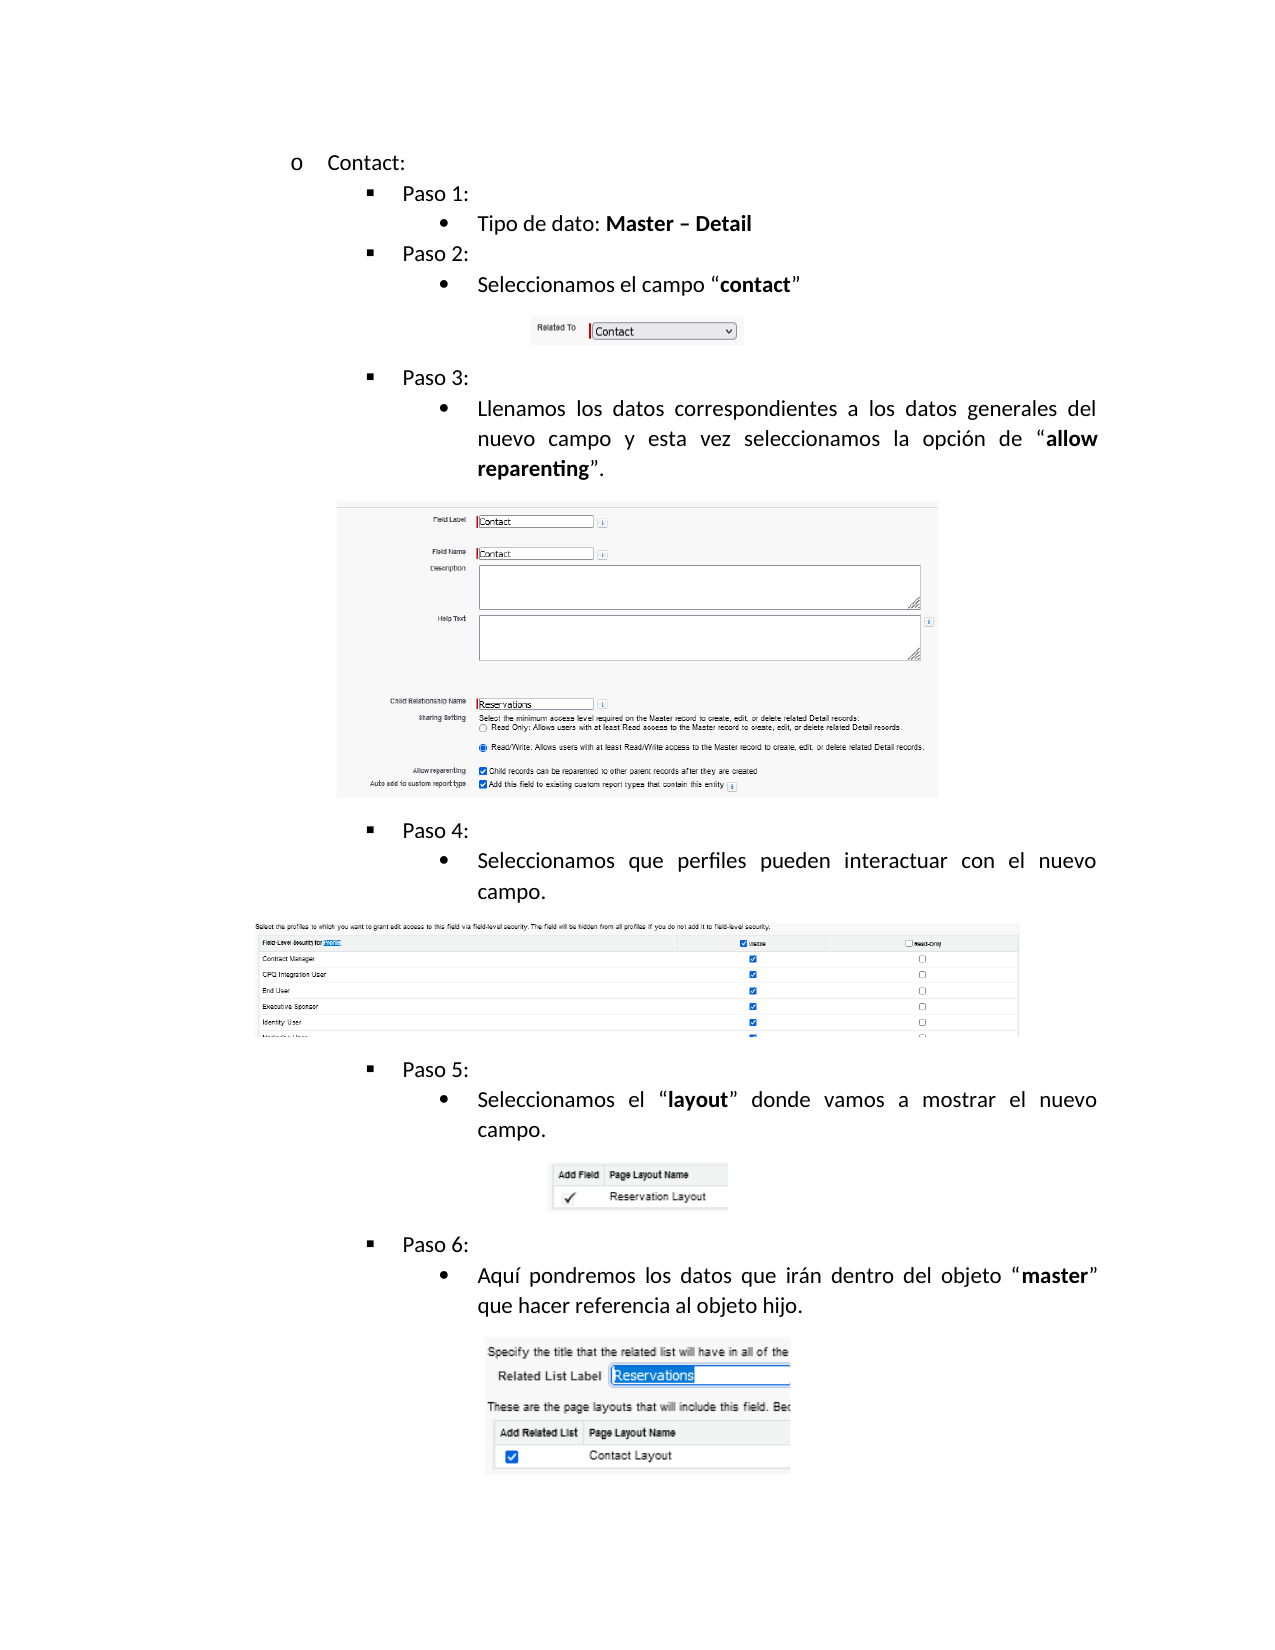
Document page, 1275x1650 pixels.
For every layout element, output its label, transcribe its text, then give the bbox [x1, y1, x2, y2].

list Paso 5: [365, 1055, 1098, 1083]
list Seleccionamos el “layout” donde vamos a mostrar el nuevo campo. [440, 1085, 1098, 1144]
list Aquí pondremos los datos que irán dentro del objeto “master” que hacer referencia al objeto hijo. [440, 1261, 1098, 1319]
list Paso 6: [365, 1231, 1098, 1259]
list Paso 3: [365, 363, 1098, 391]
list Paso 4: [365, 816, 1098, 844]
picture [484, 1337, 791, 1475]
list Paso 1: [365, 179, 1098, 207]
list Tipo de dato: Master – Detail [440, 209, 1098, 237]
picture [546, 1162, 729, 1212]
list Seleccionamos que perfiles pueden interactuar con el nuevo campo. [440, 847, 1098, 905]
list Seleccionamos el campo “contact” [440, 270, 1098, 298]
list Contact: [290, 148, 1098, 177]
picture [255, 923, 1020, 1037]
picture [530, 316, 745, 345]
list Llenamos los datos correspondientes a los datos generales del nuevo campo y esta vez seleccionamos la opción de “allow reparenting”. [440, 394, 1098, 482]
list Paso 2: [365, 239, 1098, 267]
picture [336, 501, 939, 798]
